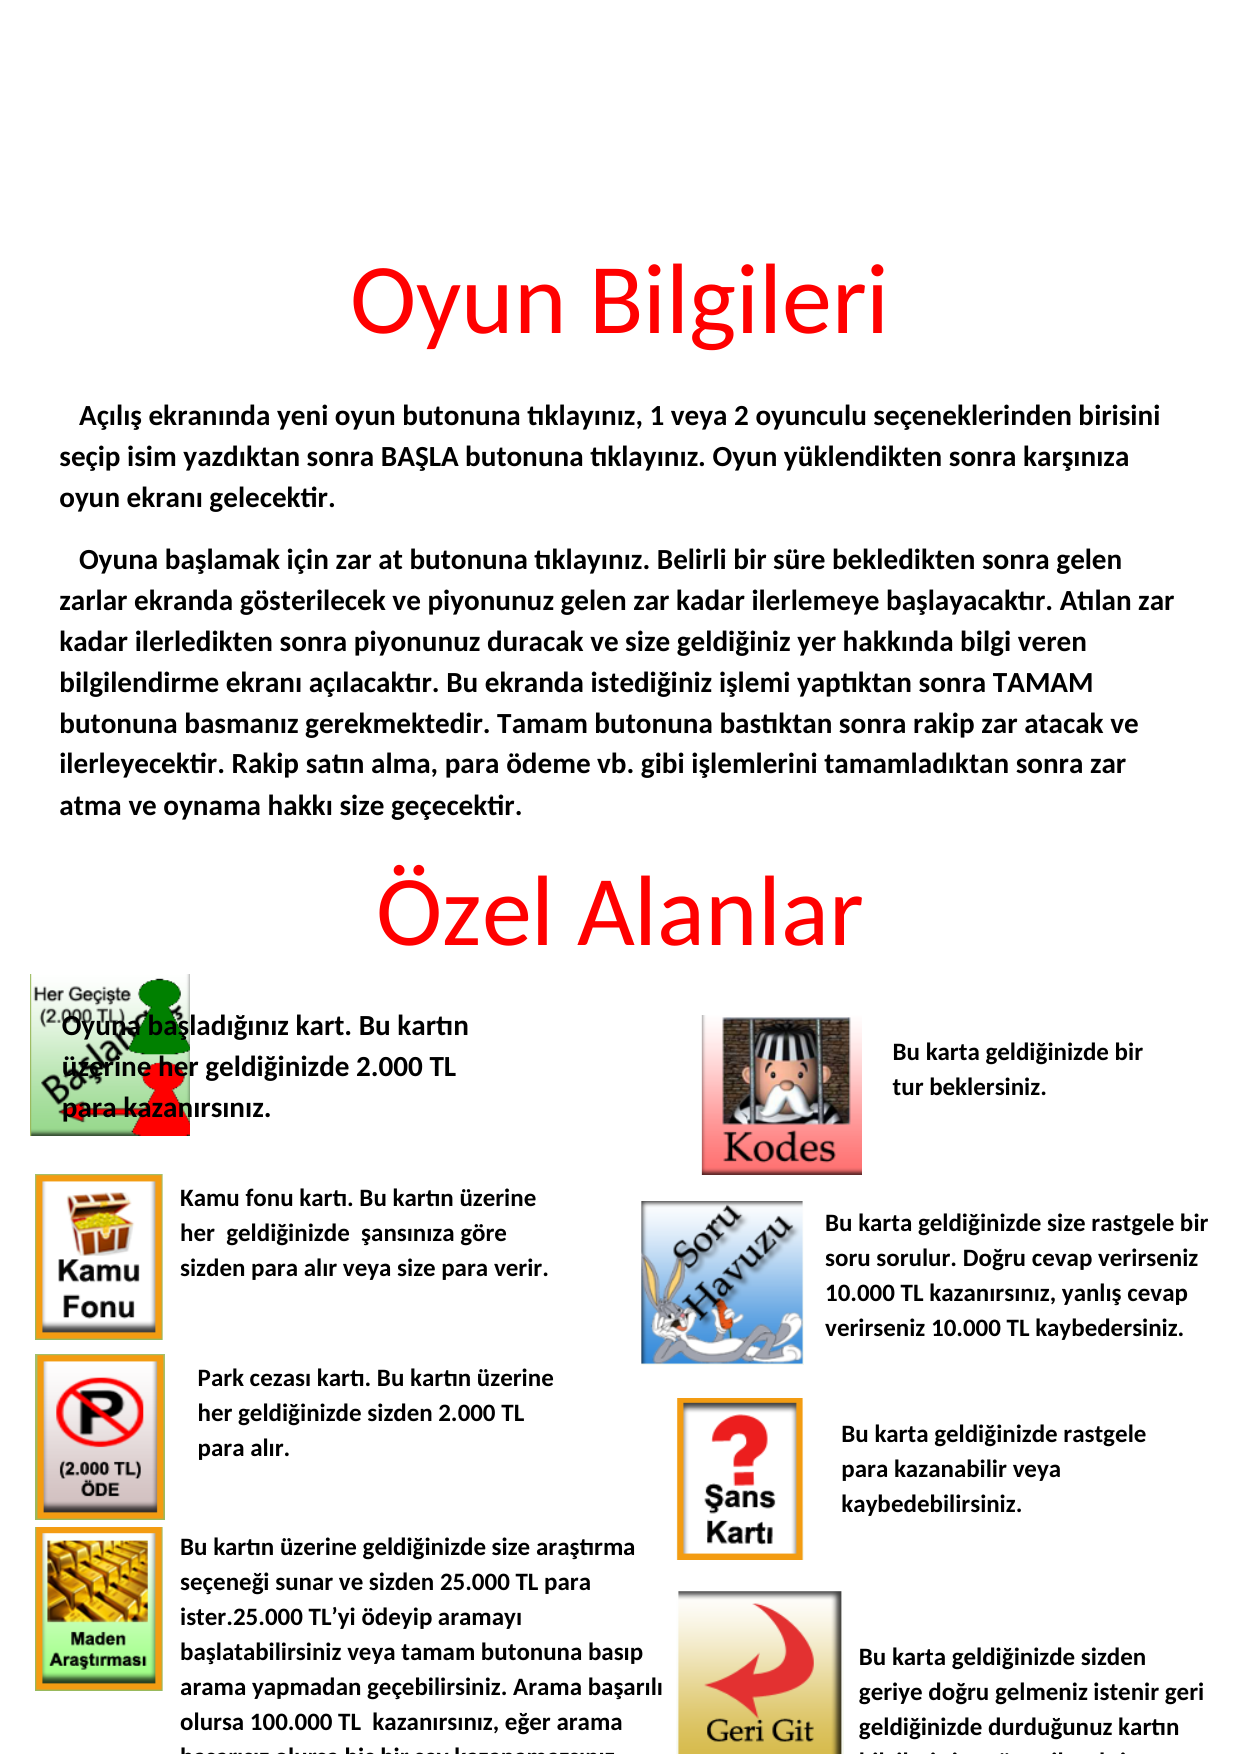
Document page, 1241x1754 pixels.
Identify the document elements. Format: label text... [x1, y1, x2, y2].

picture [676, 1398, 804, 1560]
picture [641, 1201, 804, 1365]
text Oyun Bilgileri [59, 236, 1181, 358]
text Açılış ekranında yeni oyun butonuna tıklayınız, 1 veya 2 oyunculu seçeneklerinden birisini seçip isim yazdıktan sonra BAŞLA butonuna tıklayınız. Oyun yüklendikten sonra karşınıza oyun ekranı gelecektir. [59, 397, 1181, 515]
picture [676, 1590, 844, 1754]
text Özel Alanlar [59, 848, 1181, 970]
picture [701, 1015, 862, 1175]
picture [35, 1527, 163, 1691]
picture [35, 1174, 163, 1340]
text Oyuna başlamak için zar at butonuna tıklayınız. Belirli bir süre bekledikten sonra gelen zarlar ekranda gösterilecek ve piyonunuz gelen zar kadar ilerlemeye başlayacaktır. Atılan zar kadar ilerledikten sonra piyonunuz duracak ve size geldiğiniz yer hakkında bilgi veren bilgilendirme ekranı açılacaktır. Bu ekranda istediğiniz işlemi yaptıktan sonra TAMAM butonuna basmanız gerekmektedir. Tamam butonuna bastıktan sonra rakip zar atacak ve ilerleyecektir. Rakip satın alma, para ödeme vb. gibi işlemlerini tamamladıktan sonra zar atma ve oynama hakkı size geçecektir. [59, 541, 1181, 822]
picture [35, 1354, 165, 1520]
picture [30, 974, 190, 1136]
